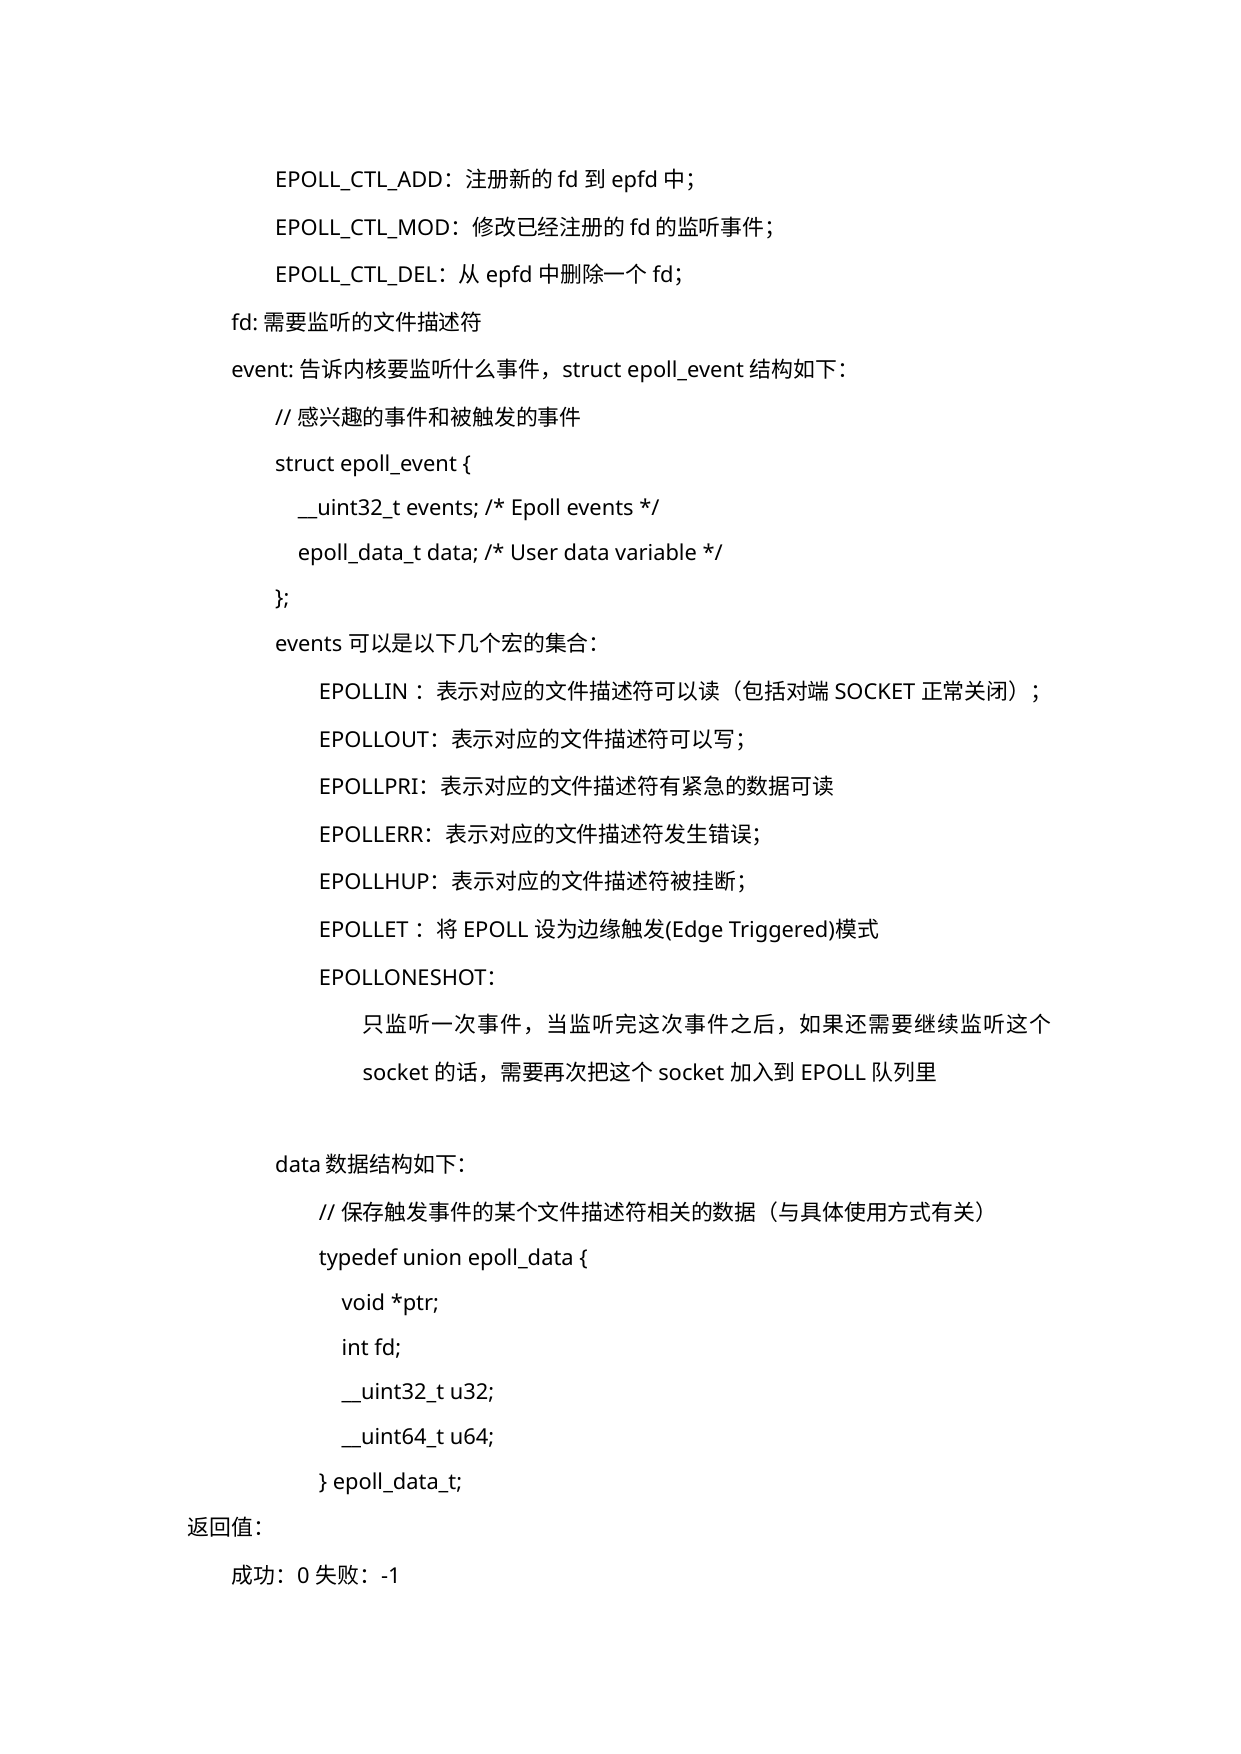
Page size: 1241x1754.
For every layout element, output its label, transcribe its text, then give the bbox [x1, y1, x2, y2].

text int fd; [275, 1332, 1053, 1361]
text __uint64_t u64; [275, 1421, 1053, 1451]
text 成功：0 失败：-1 [187, 1558, 1053, 1589]
text } epoll_data_t; [275, 1466, 1053, 1495]
text // 感兴趣的事件和被触发的事件 [231, 400, 1053, 432]
text // 保存触发事件的某个文件描述符相关的数据（与具体使用方式有关） [275, 1194, 1053, 1226]
text EPOLLOUT：表示对应的文件描述符可以写； [275, 722, 1053, 753]
text fd: 需要监听的文件描述符 [187, 305, 1053, 337]
text EPOLLERR：表示对应的文件描述符发生错误； [275, 817, 1053, 848]
text 返回值： [187, 1510, 1053, 1542]
text data数据结构如下： [231, 1147, 1053, 1179]
text events 可以是以下几个宏的集合： [231, 626, 1053, 658]
text }; [231, 582, 1053, 611]
text EPOLLIN ：表示对应的文件描述符可以读（包括对端 SOCKET 正常关闭）； [275, 674, 1053, 706]
text struct epoll_event { [231, 448, 1053, 477]
text typedef union epoll_data { [275, 1242, 1053, 1272]
text EPOLLET ：将 EPOLL 设为边缘触发(Edge Triggered)模式 [275, 912, 1053, 944]
text EPOLL_CTL_ADD：注册新的 fd 到 epfd 中； EPOLL_CTL_MOD：修改已经注册的fd的监听事件； EPOLL_CTL_DEL：从 epfd 中删除一个 fd； [231, 162, 1053, 289]
text __uint32_t u32; [275, 1376, 1053, 1406]
text EPOLLONESHOT： [275, 959, 1053, 991]
text event: 告诉内核要监听什么事件，struct epoll_event 结构如下： [187, 352, 1053, 384]
text __uint32_t events; /* Epoll events */ [231, 492, 1053, 522]
text epoll_data_t data; /* User data variable */ [231, 537, 1053, 567]
text EPOLLHUP：表示对应的文件描述符被挂断； [275, 864, 1053, 896]
text void *ptr; [275, 1287, 1053, 1317]
text EPOLLPRI：表示对应的文件描述符有紧急的数据可读 [275, 769, 1053, 801]
text 只监听一次事件，当监听完这次事件之后，如果还需要继续监听这个 socket 的话，需要再次把这个 socket 加入到 EPOLL 队列里 [362, 1007, 1053, 1086]
